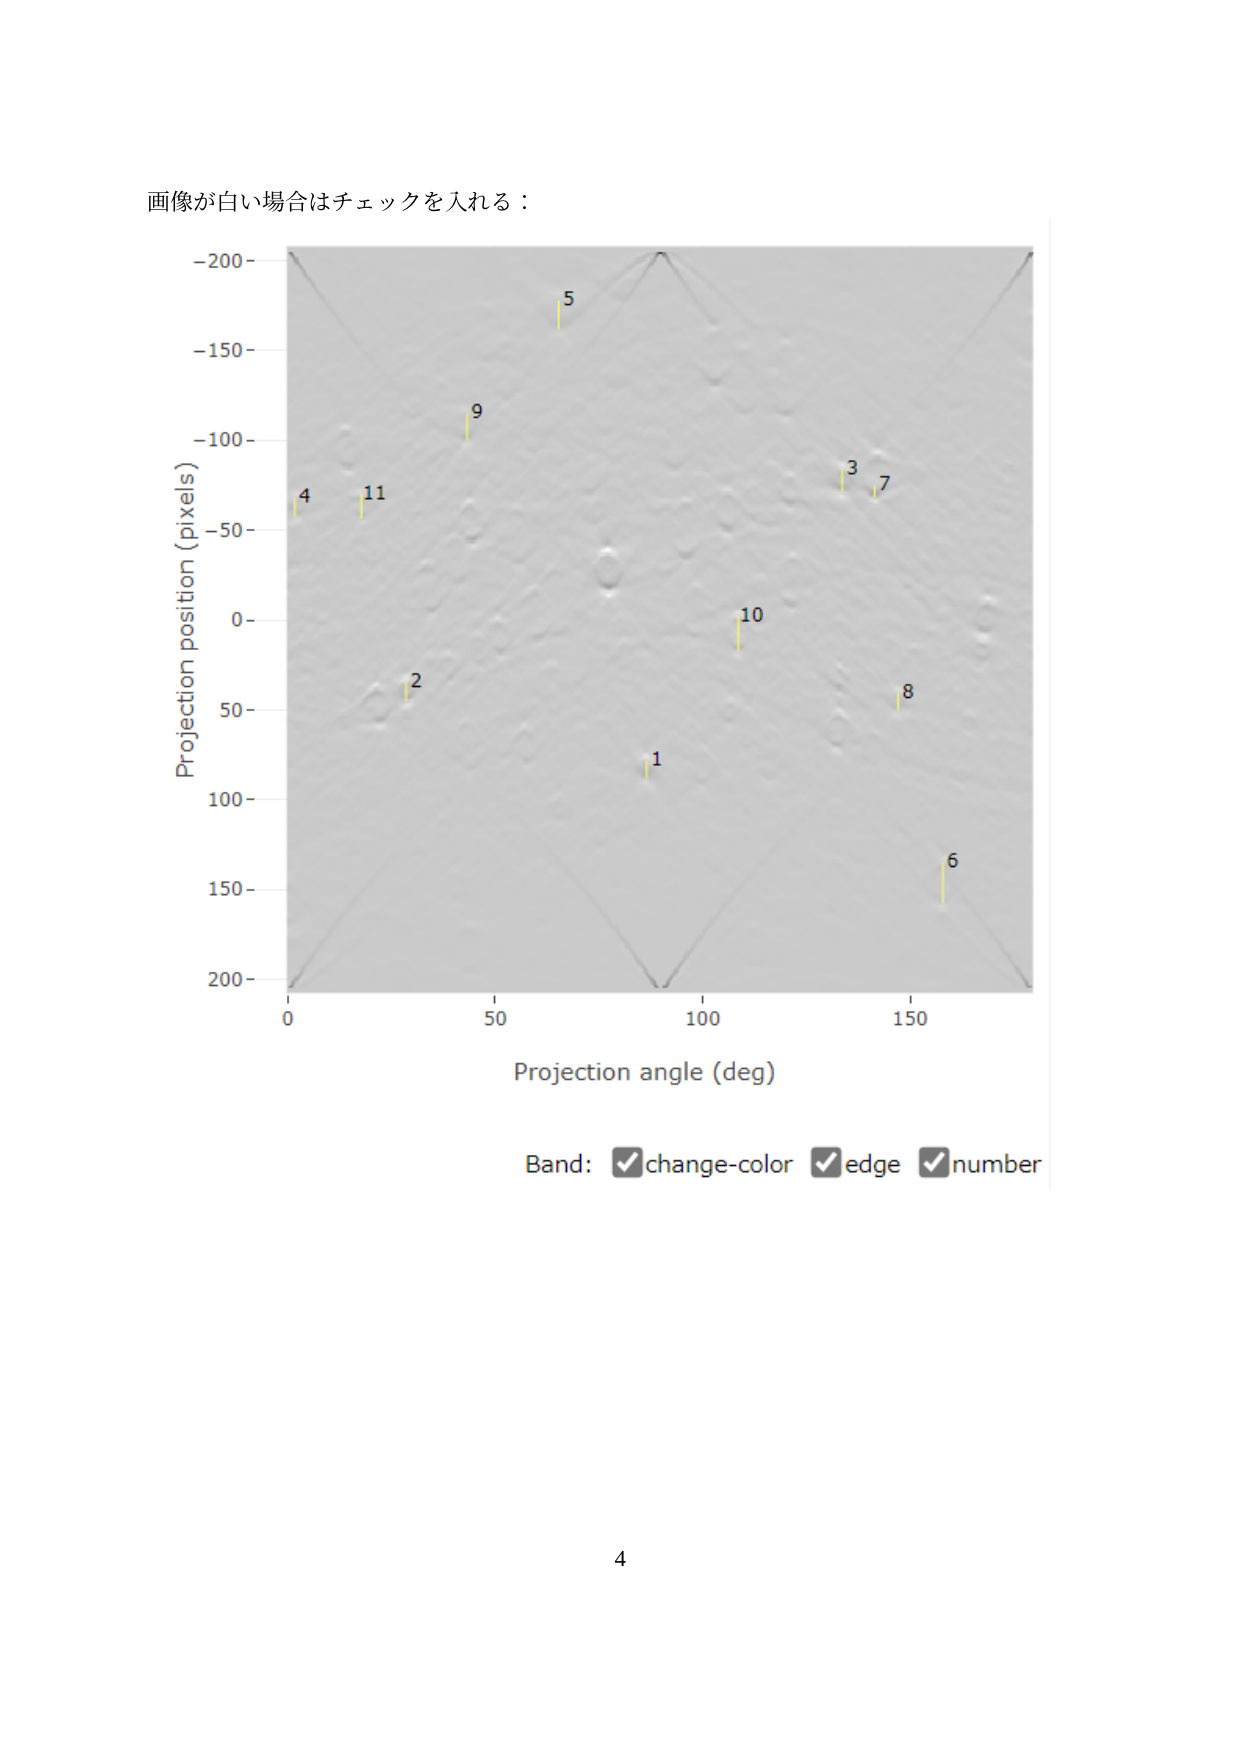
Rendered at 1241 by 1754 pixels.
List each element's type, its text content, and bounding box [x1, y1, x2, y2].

text 画像が白い場合はチェックを入れる： [148, 181, 1092, 219]
picture [153, 218, 1051, 1190]
